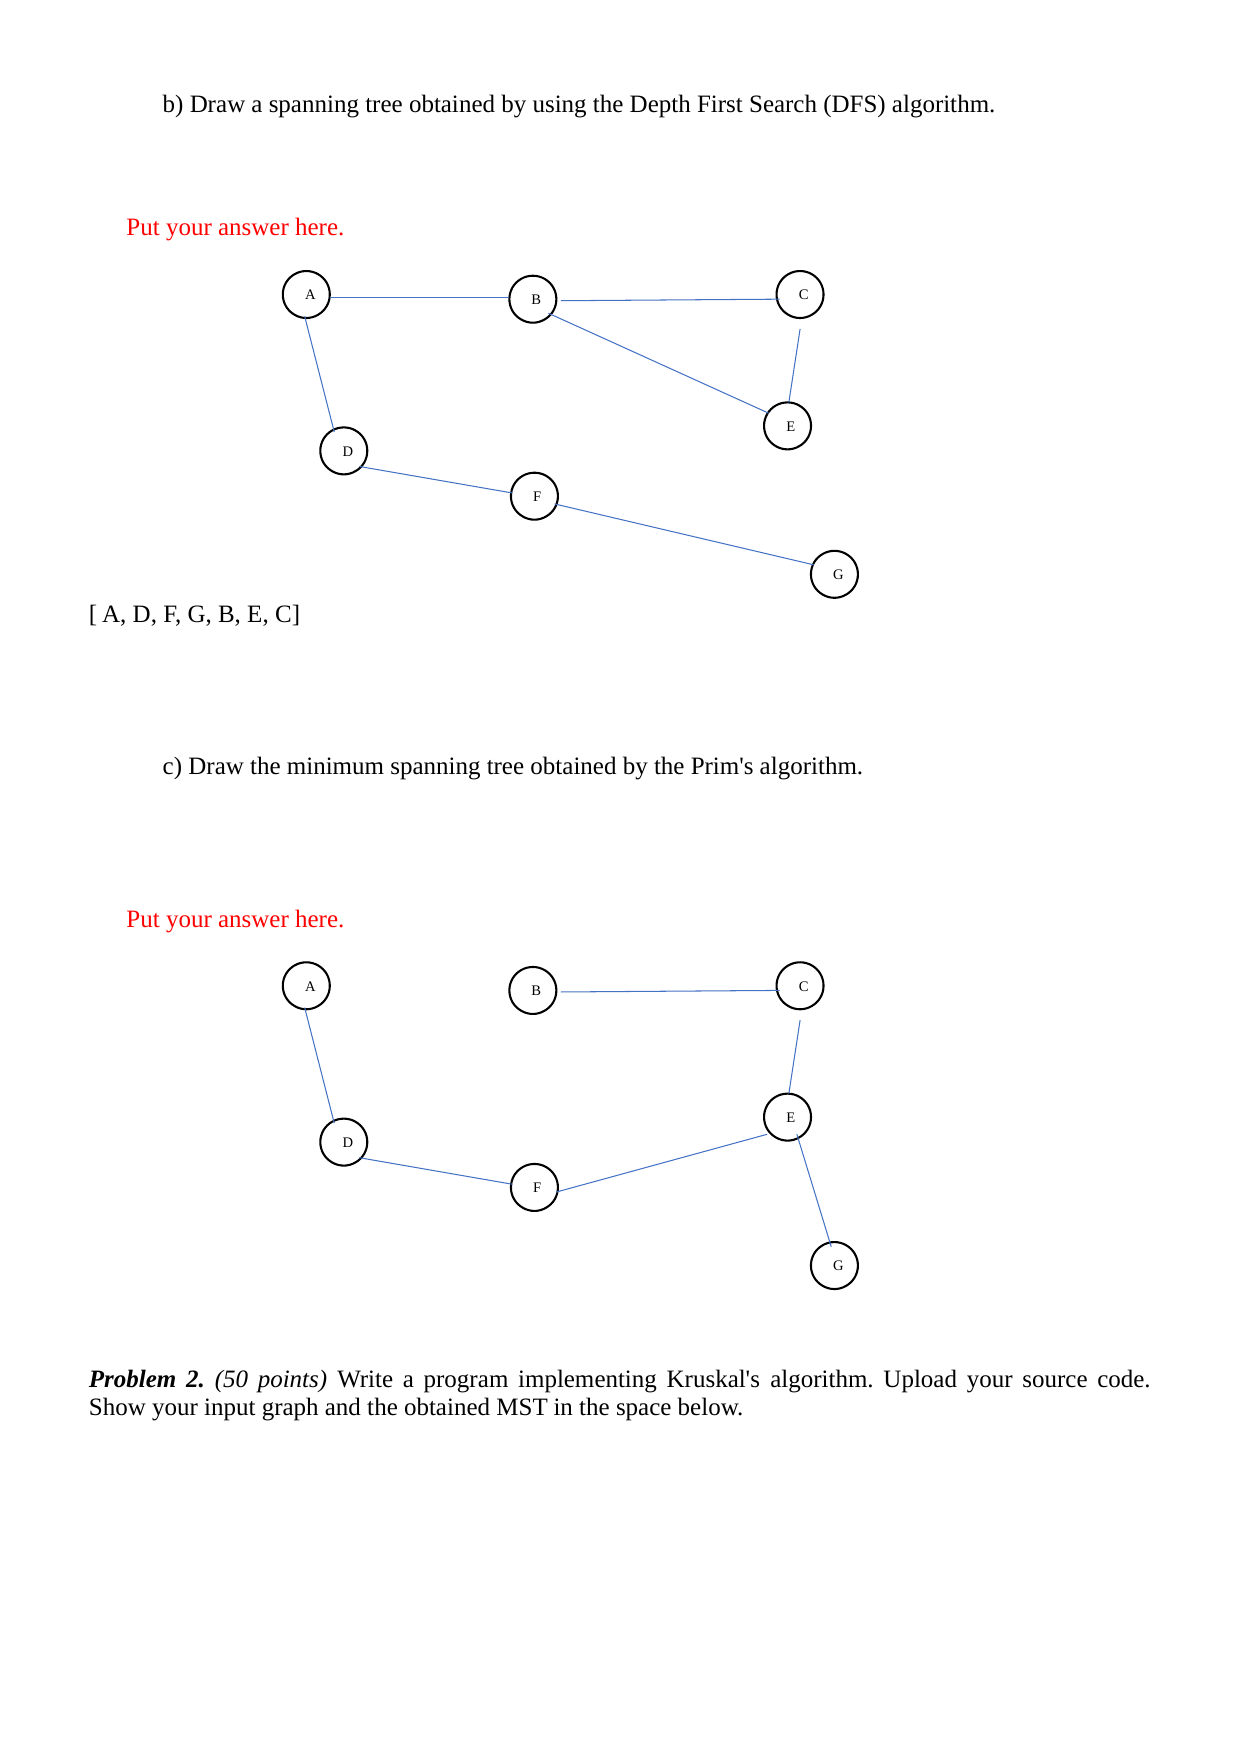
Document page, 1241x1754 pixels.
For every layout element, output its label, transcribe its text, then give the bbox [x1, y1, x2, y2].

text b) Draw a spanning tree obtained by using the Depth First Search (DFS) algorithm. [89, 89, 1152, 117]
text c) Draw the minimum spanning tree obtained by the Prim's algorithm. [89, 751, 1152, 780]
text Put your answer here. [126, 212, 1152, 241]
text Put your answer here. [126, 904, 1152, 932]
text [ A, D, F, G, B, E, C] [89, 599, 1152, 627]
text Problem 2. (50 points) Write a program implementing Kruskal's algorithm. Upload your source code. Show your input graph and the obtained MST in the space below. [89, 1364, 1152, 1421]
